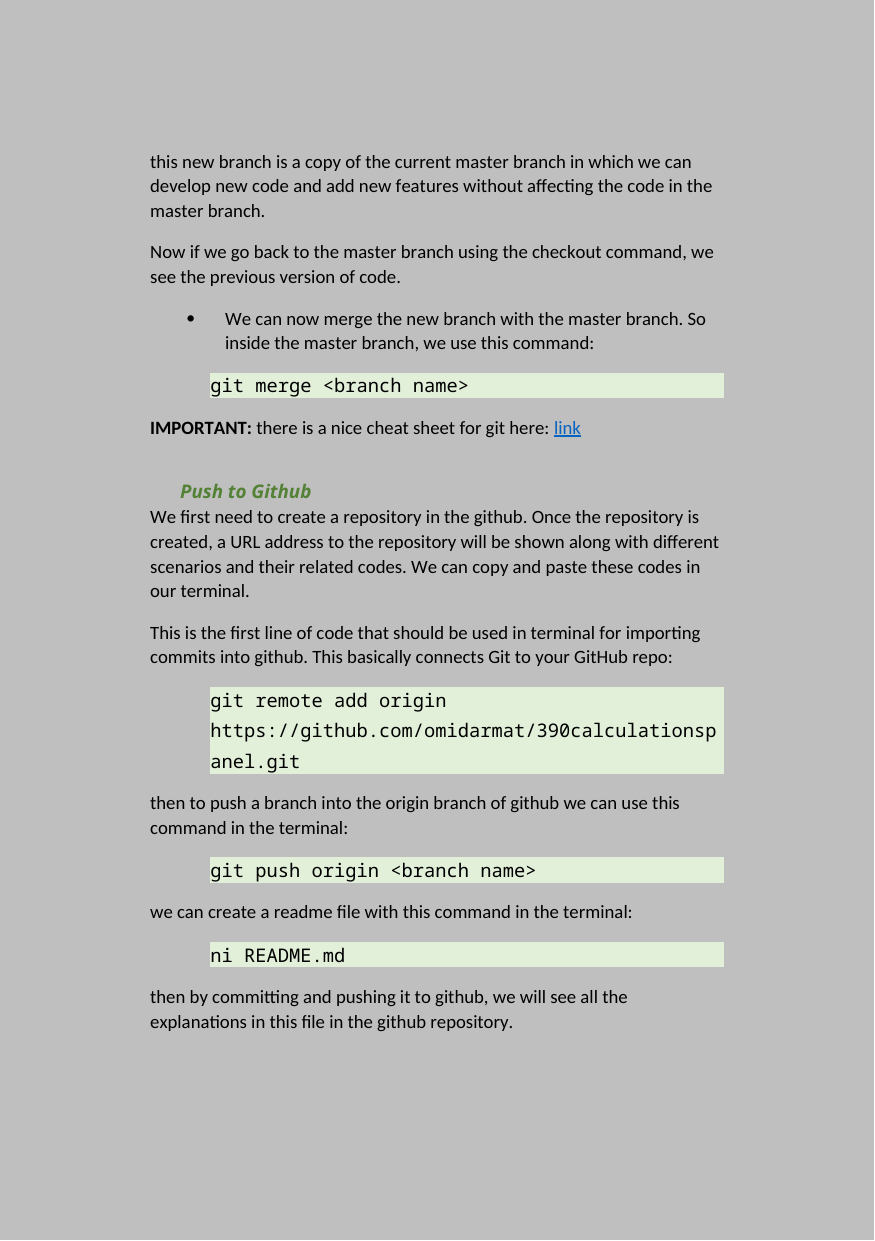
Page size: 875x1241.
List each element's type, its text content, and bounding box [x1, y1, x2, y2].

subtitle Push to Github [180, 478, 724, 504]
text git merge <branch name> [210, 373, 724, 398]
text we can create a readme file with this command in the terminal: [150, 901, 724, 923]
list We can now merge the new branch with the master branch. So inside the master branch, we use this command: [187, 307, 724, 354]
text git push origin <branch name> [210, 857, 724, 883]
text This is the first line of code that should be used in terminal for importing commits into github. This basically connects Git to your GitHub repo: [150, 621, 724, 669]
text git remote add origin https://github.com/omidarmat/390calculationspanel.git [210, 687, 724, 774]
text Now if we go back to the master branch using the checkout command, we see the previous version of code. [150, 241, 724, 288]
text then to push a branch into the origin branch of github we can use this command in the terminal: [150, 791, 724, 839]
text this new branch is a copy of the current master branch in which we can develop new code and add new features without affecting the code in the master branch. [150, 150, 724, 222]
text IMPORTANT: there is a nice cheat sheet for git here: link [150, 416, 724, 439]
text We first need to create a repository in the github. Once the repository is created, a URL address to the repository will be shown along with different scenarios and their related codes. We can copy and paste these codes in our terminal. [150, 506, 724, 603]
text ni README.md [210, 942, 724, 967]
text then by committing and pushing it to github, we will see all the explanations in this file in the github repository. [150, 985, 724, 1033]
